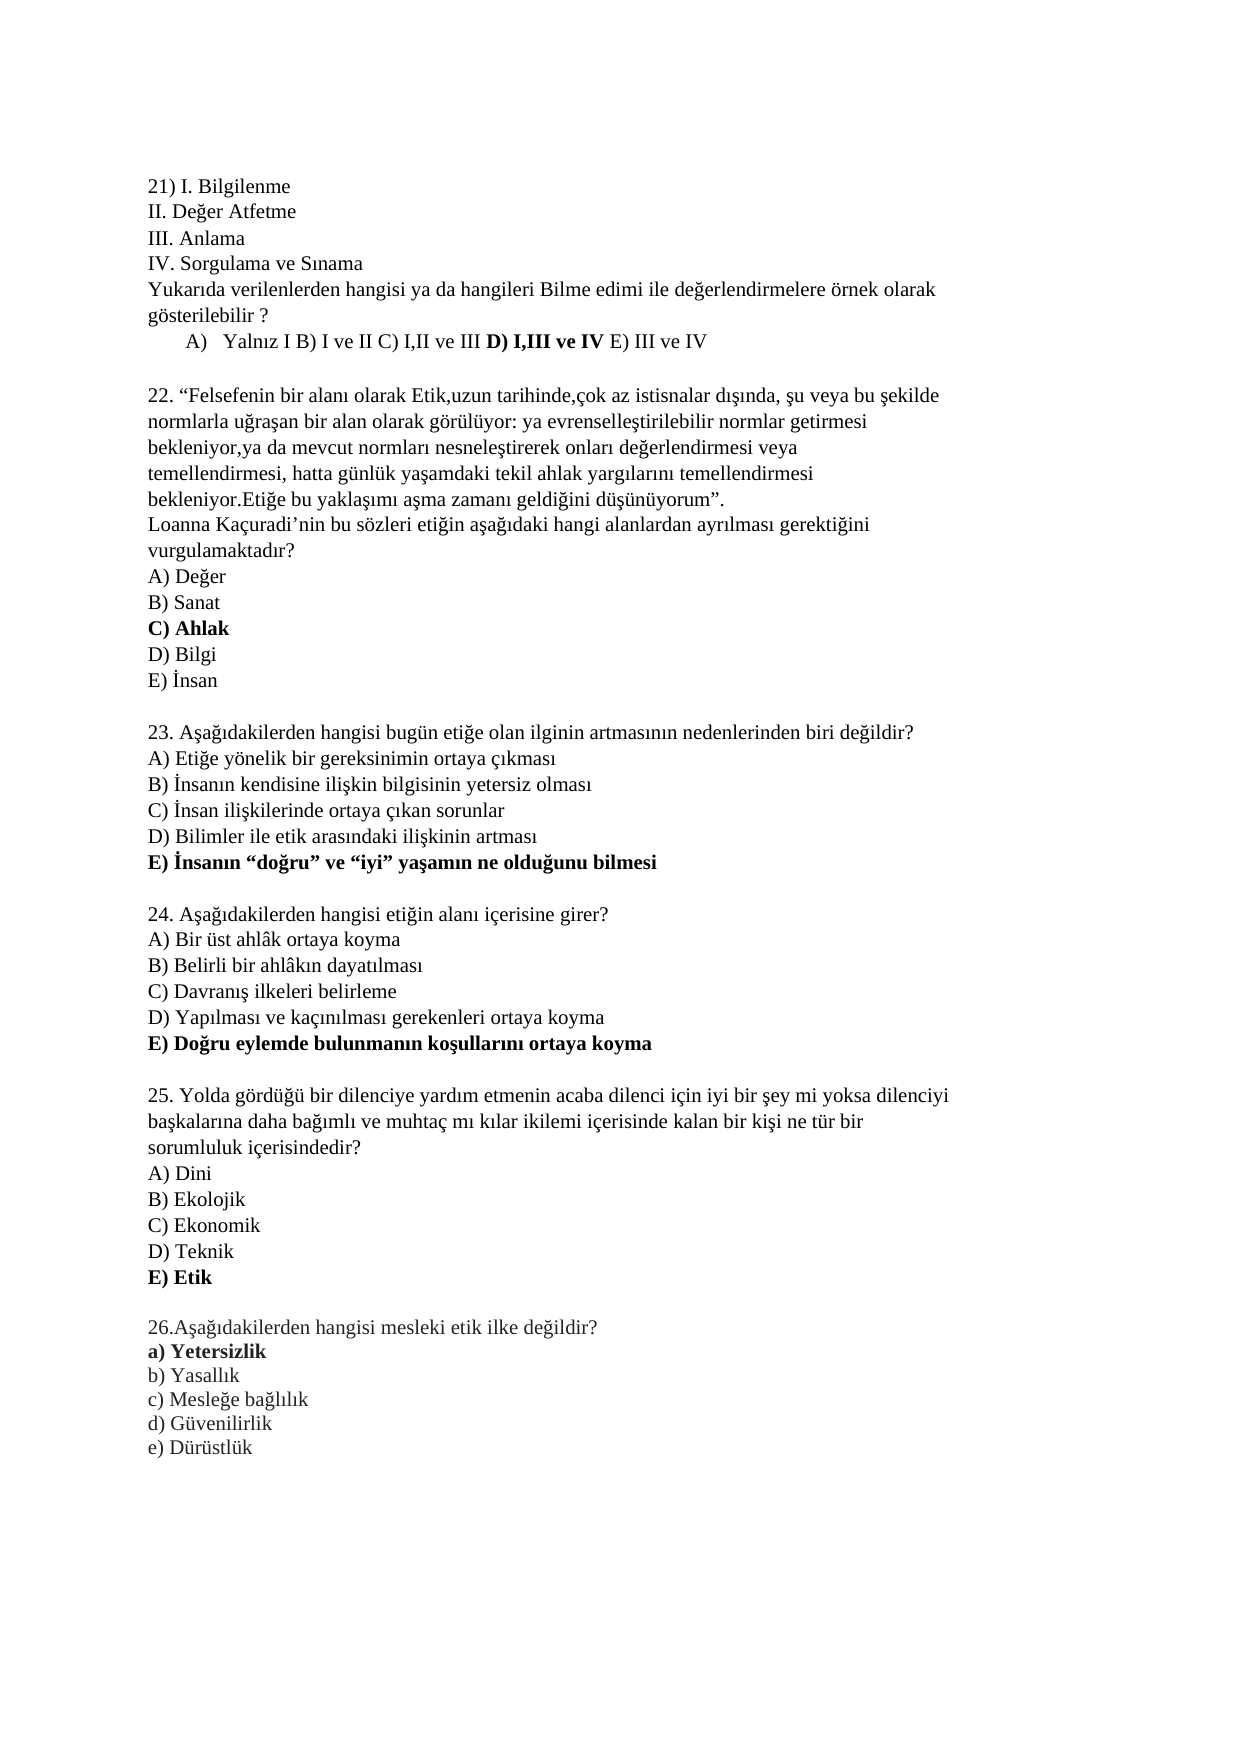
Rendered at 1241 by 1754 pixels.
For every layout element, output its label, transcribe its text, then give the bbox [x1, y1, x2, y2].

text A) Değer [148, 564, 1093, 588]
text 21) I. Bilgilenme [148, 173, 1093, 198]
text Yukarıda verilenlerden hangisi ya da hangileri Bilme edimi ile değerlendirmelere örnek olarak [148, 277, 1093, 301]
text c) Mesleğe bağlılık [148, 1387, 1093, 1411]
text E) Doğru eylemde bulunmanın koşullarını ortaya koyma [148, 1031, 1093, 1055]
text A) Etiğe yönelik bir gereksinimin ortaya çıkması [148, 746, 1093, 770]
text vurgulamaktadır? [148, 538, 1093, 562]
list Yalnız I B) I ve II C) I,II ve III D) I,III ve IV E) III ve IV [185, 329, 1093, 353]
text b) Yasallık [148, 1363, 1093, 1387]
text sorumluluk içerisindedir? [148, 1135, 1093, 1159]
text B) Sanat [148, 590, 1093, 614]
text d) Güvenilirlik [148, 1411, 1093, 1435]
text başkalarına daha bağımlı ve muhtaç mı kılar ikilemi içerisinde kalan bir kişi ne tür bir [148, 1109, 1093, 1133]
text D) Teknik [148, 1239, 1093, 1263]
text 23. Aşağıdakilerden hangisi bugün etiğe olan ilginin artmasının nedenlerinden biri değildir? [148, 720, 1093, 744]
text temellendirmesi, hatta günlük yaşamdaki tekil ahlak yargılarını temellendirmesi [148, 461, 1093, 484]
text D) Bilgi [148, 642, 1093, 666]
text 24. Aşağıdakilerden hangisi etiğin alanı içerisine girer? [148, 901, 1093, 926]
text Loanna Kaçuradi’nin bu sözleri etiğin aşağıdaki hangi alanlardan ayrılması gerektiğini [148, 512, 1093, 536]
text A) Dini [148, 1161, 1093, 1185]
text IV. Sorgulama ve Sınama [148, 251, 1093, 275]
text e) Dürüstlük [148, 1435, 1093, 1459]
text C) Ekonomik [148, 1213, 1093, 1237]
text bekleniyor,ya da mevcut normları nesneleştirerek onları değerlendirmesi veya [148, 434, 1093, 459]
text B) İnsanın kendisine ilişkin bilgisinin yetersiz olması [148, 772, 1093, 796]
text D) Yapılması ve kaçınılması gerekenleri ortaya koyma [148, 1005, 1093, 1029]
text II. Değer Atfetme [148, 199, 1093, 223]
text B) Ekolojik [148, 1187, 1093, 1211]
text C) Davranış ilkeleri belirleme [148, 979, 1093, 1003]
text B) Belirli bir ahlâkın dayatılması [148, 953, 1093, 977]
text normlarla uğraşan bir alan olarak görülüyor: ya evrenselleştirilebilir normlar getirmesi [148, 409, 1093, 433]
text 25. Yolda gördüğü bir dilenciye yardım etmenin acaba dilenci için iyi bir şey mi yoksa dilenciyi [148, 1083, 1093, 1107]
text 22. “Felsefenin bir alanı olarak Etik,uzun tarihinde,çok az istisnalar dışında, şu veya bu şekilde [148, 383, 1093, 407]
text gösterilebilir ? [148, 303, 1093, 327]
text III. Anlama [148, 225, 1093, 249]
text D) Bilimler ile etik arasındaki ilişkinin artması [148, 824, 1093, 848]
text E) İnsanın “doğru” ve “iyi” yaşamın ne olduğunu bilmesi [148, 849, 1093, 874]
text A) Bir üst ahlâk ortaya koyma [148, 927, 1093, 951]
text C) İnsan ilişkilerinde ortaya çıkan sorunlar [148, 798, 1093, 822]
text 26.Aşağıdakilerden hangisi mesleki etik ilke değildir? [148, 1314, 1093, 1339]
text C) Ahlak [148, 616, 1093, 640]
text a) Yetersizlik [148, 1339, 1093, 1363]
text E) İnsan [148, 668, 1093, 692]
text bekleniyor.Etiğe bu yaklaşımı aşma zamanı geldiğini düşünüyorum”. [148, 486, 1093, 511]
text E) Etik [148, 1264, 1093, 1289]
